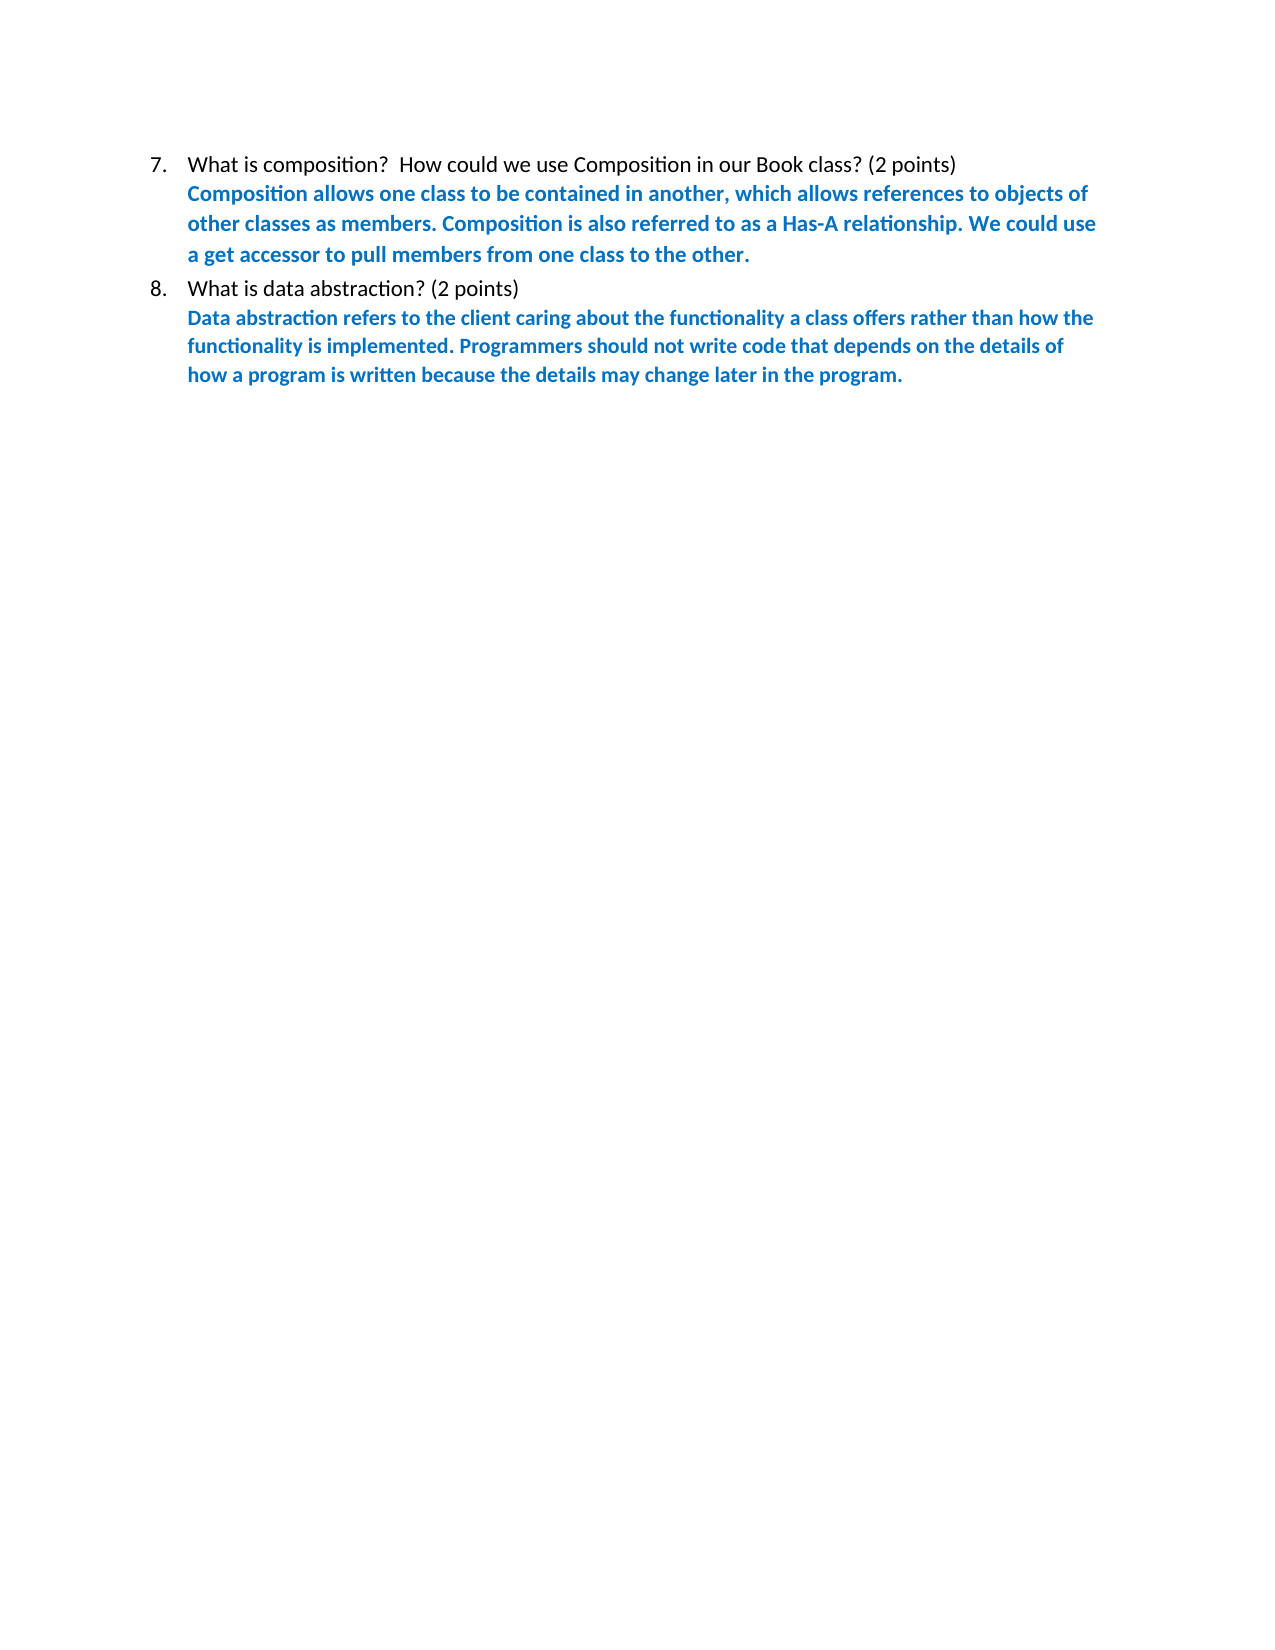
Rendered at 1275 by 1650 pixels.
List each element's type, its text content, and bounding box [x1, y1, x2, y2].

list What is data abstraction? (2 points) [150, 274, 1108, 303]
text Data abstraction refers to the client caring about the functionality a class offers rather than how the functionality is implemented. Programmers should not write code that depends on the details of how a program is written because the details may change later in the program. [187, 304, 1108, 388]
text Composition allows one class to be contained in another, which allows references to objects of other classes as members. Composition is also referred to as a Has-A relationship. We could use a get accessor to pull members from one class to the other. [187, 179, 1108, 268]
list What is composition? How could we use Composition in our Book class? (2 points) [150, 150, 1108, 178]
